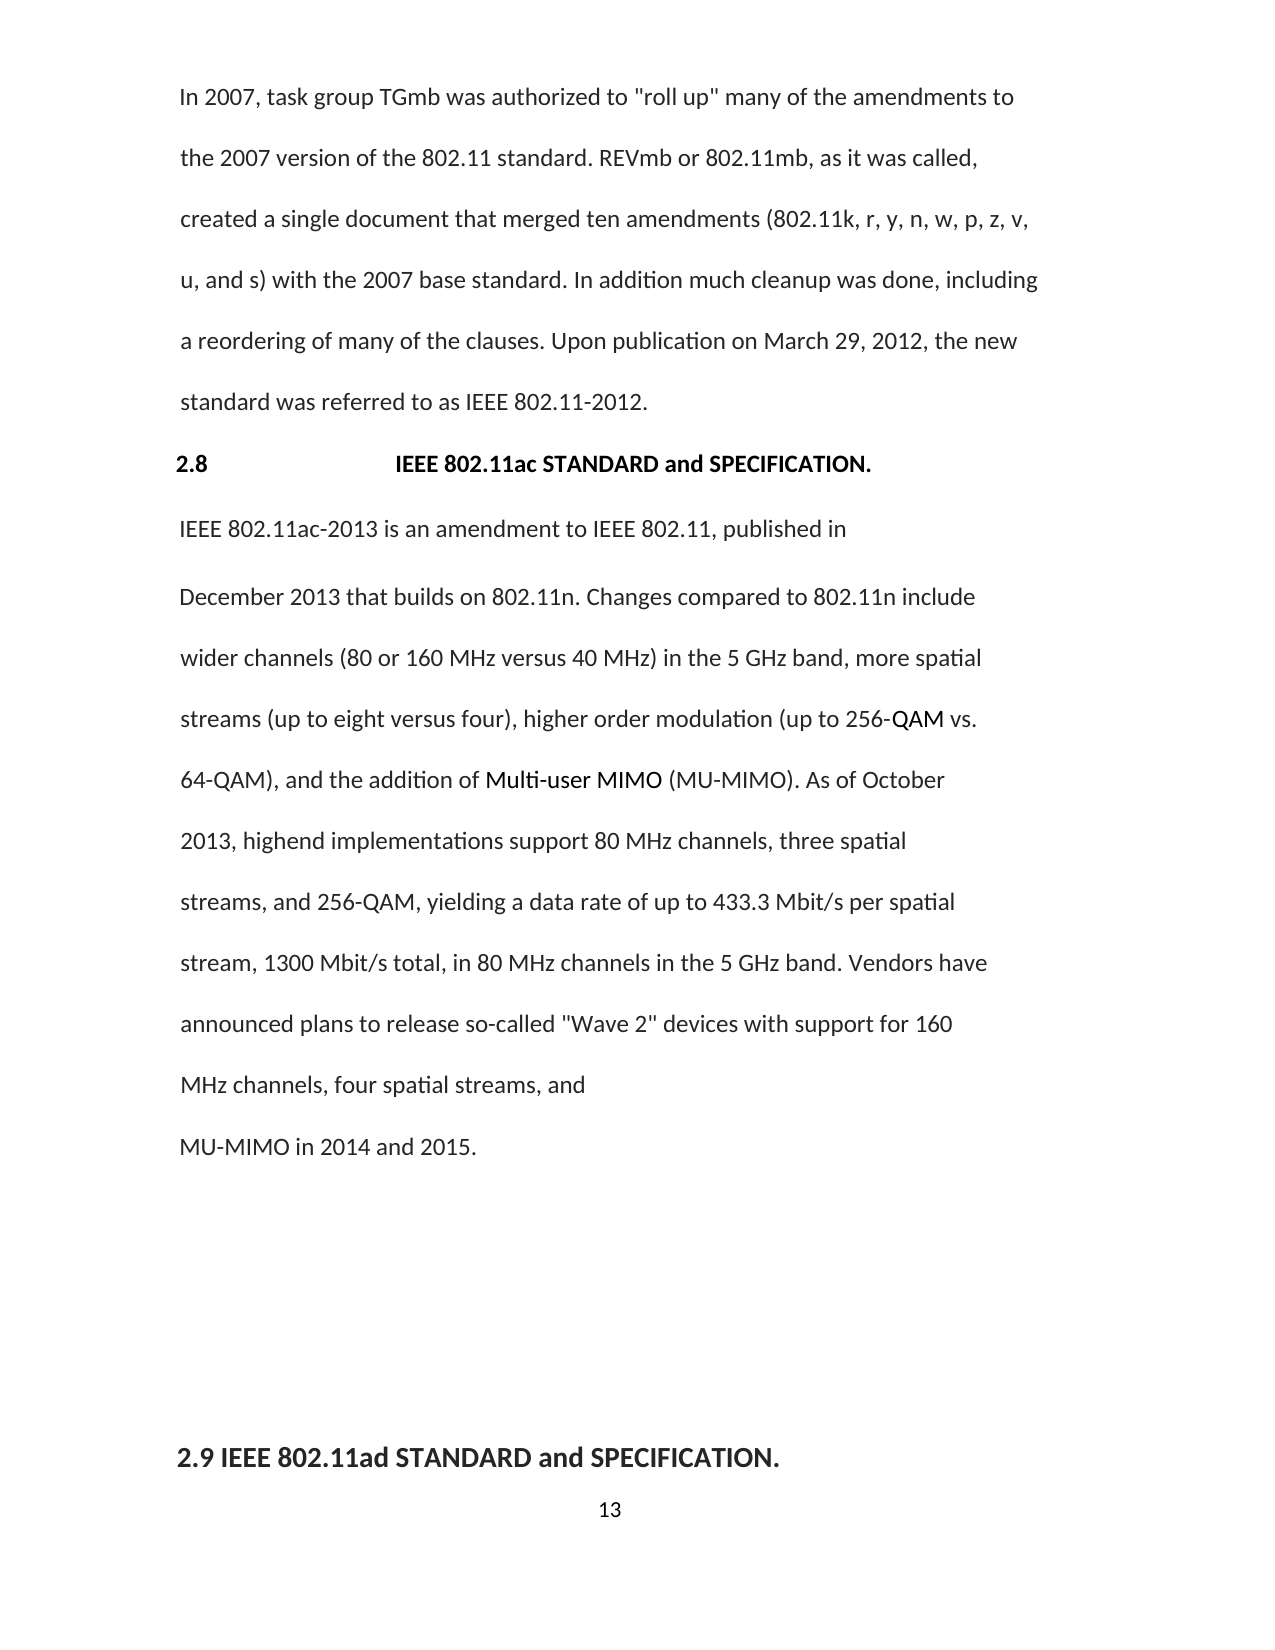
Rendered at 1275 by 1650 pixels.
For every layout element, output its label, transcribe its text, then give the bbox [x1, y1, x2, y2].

text 2.9 IEEE 802.11ad STANDARD and SPECIFICATION. [177, 1439, 1041, 1475]
text MU-MIMO in 2014 and 2015. [179, 1132, 1041, 1162]
text IEEE 802.11ac-2013 is an amendment to IEEE 802.11, published in [179, 513, 1041, 544]
text December 2013 that builds on 802.11n. Changes compared to 802.11n include wider channels (80 or 160 MHz versus 40 MHz) in the 5 GHz band, more spatial streams (up to eight versus four), higher order modulation (up to 256-QAM vs. 64-QAM), and the addition of Multi-user MIMO (MU-MIMO). As of October 2013, highend implementations support 80 MHz channels, three spatial streams, and 256-QAM, yielding a data rate of up to 433.3 Mbit/s per spatial stream, 1300 Mbit/s total, in 80 MHz channels in the 5 GHz band. Vendors have announced plans to release so-called "Wave 2" devices with support for 160 MHz channels, four spatial streams, and [179, 581, 990, 1100]
text In 2007, task group TGmb was authorized to "roll up" many of the amendments to the 2007 version of the 802.11 standard. REVmb or 802.11mb, as it was called, created a single document that merged ten amendments (802.11k, r, y, n, w, p, z, v, u, and s) with the 2007 base standard. In addition much cleanup was done, including a reordering of many of the clauses. Upon publication on March 29, 2012, the new standard was referred to as IEEE 802.11-2012. [179, 81, 1041, 416]
text 2.8 IEEE 802.11ac STANDARD and SPECIFICATION. [176, 448, 1041, 479]
